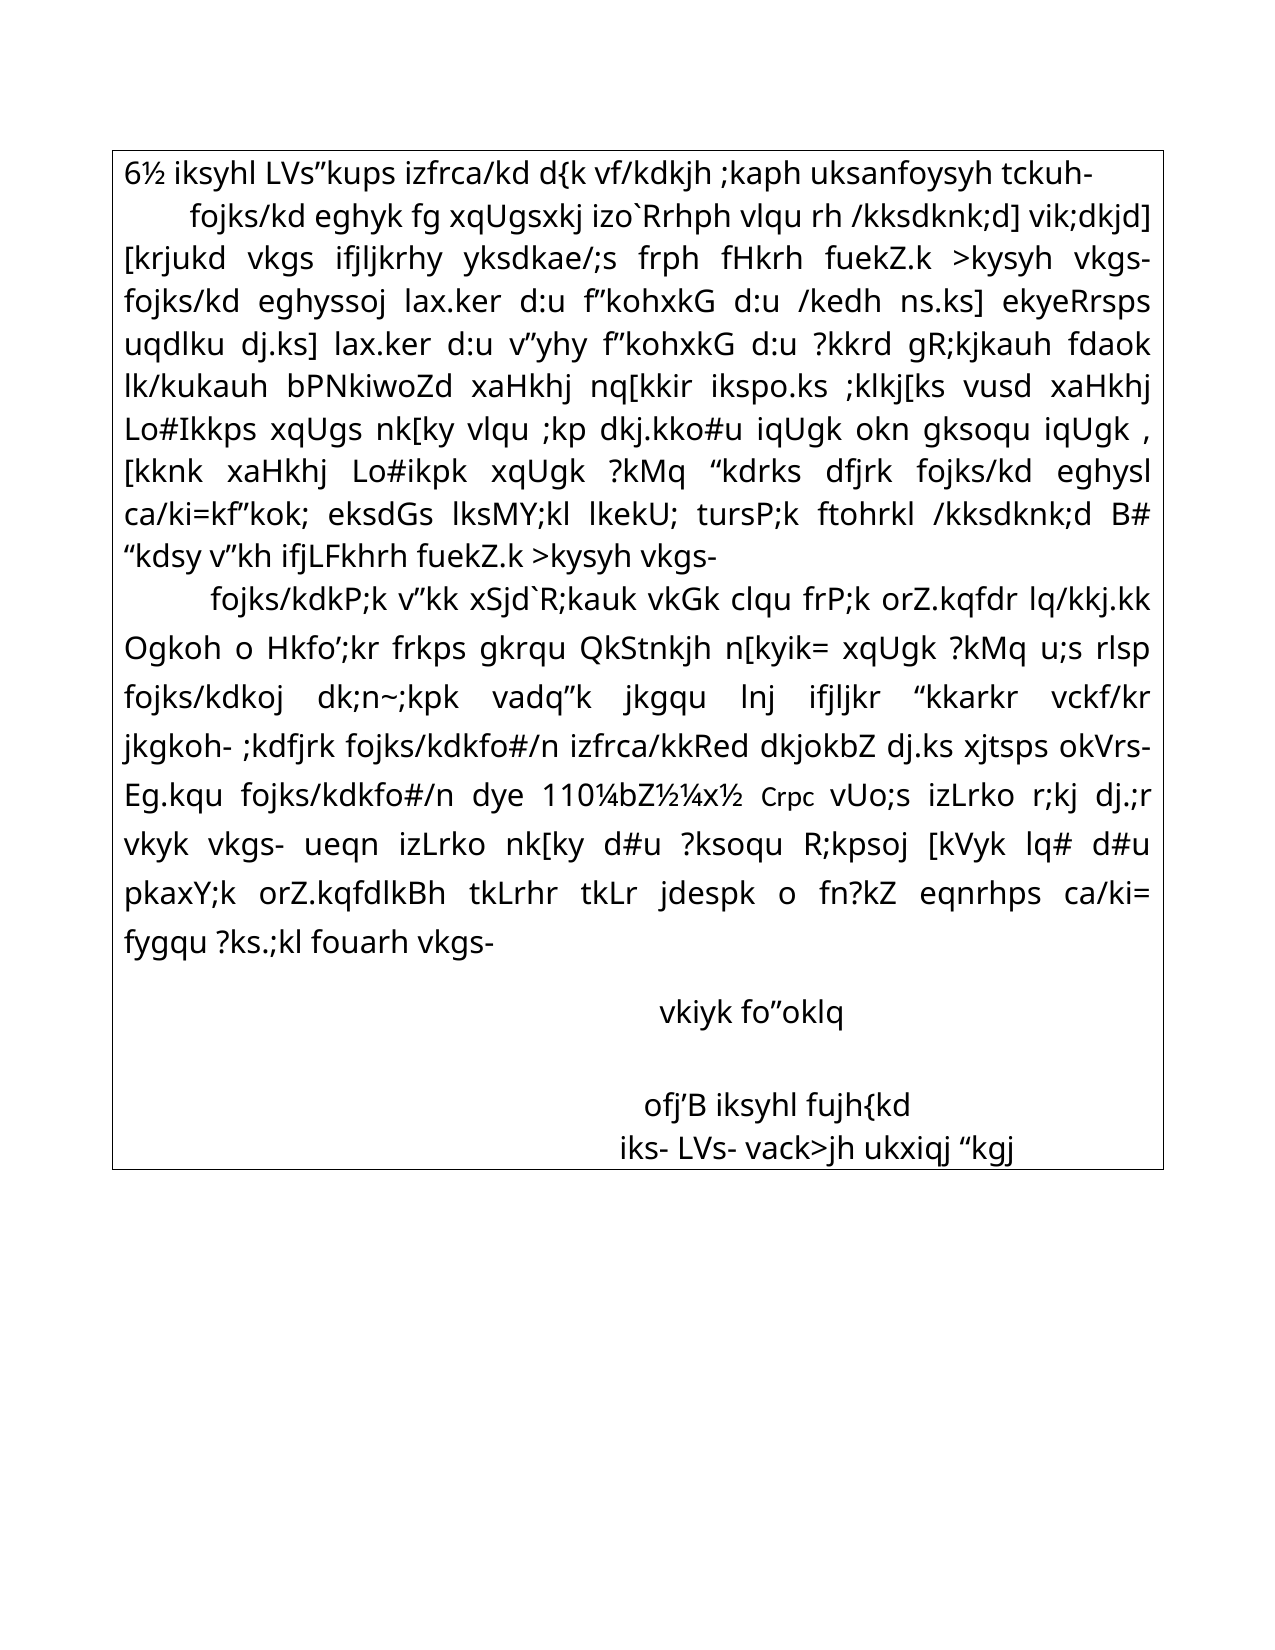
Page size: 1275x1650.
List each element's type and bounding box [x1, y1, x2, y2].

table_header [113, 151, 1163, 1169]
